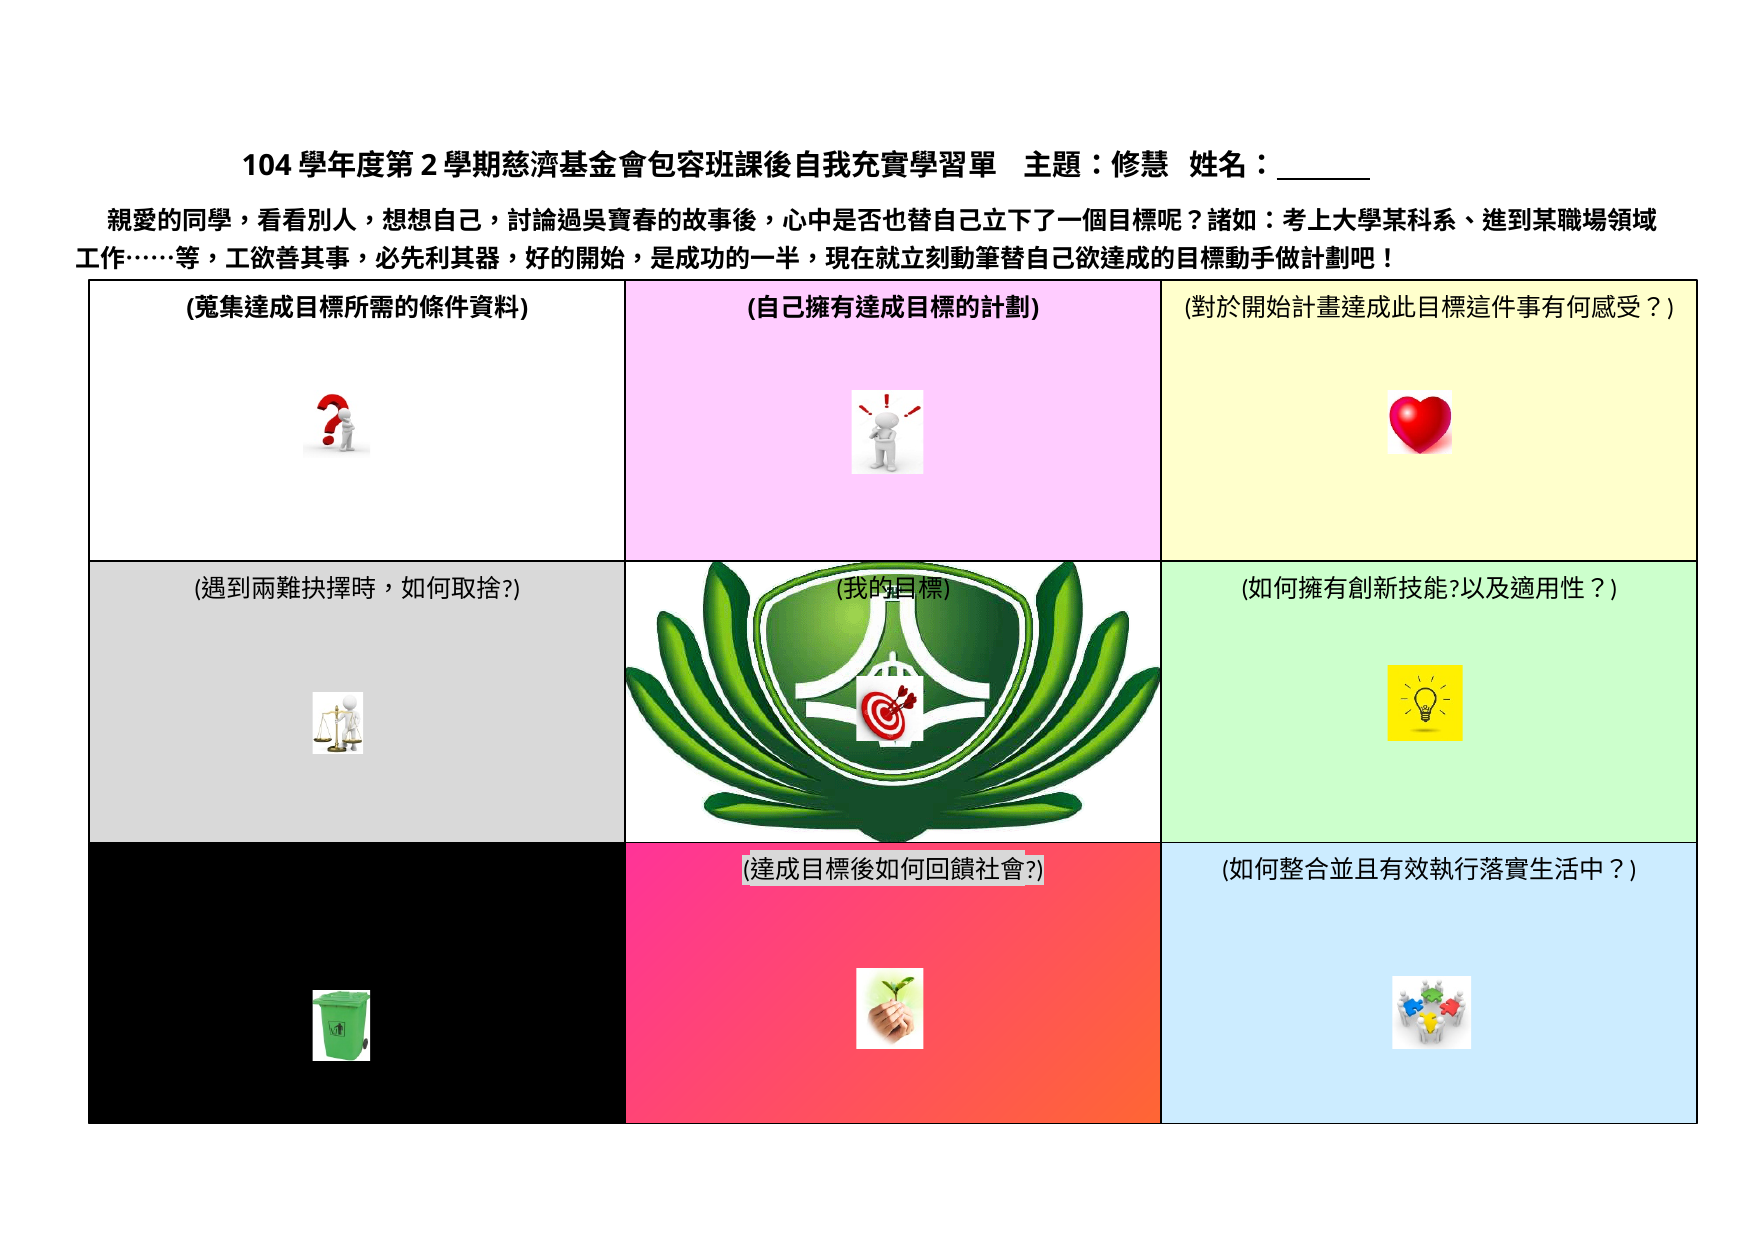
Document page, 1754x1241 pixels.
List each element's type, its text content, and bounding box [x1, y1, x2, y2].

picture [626, 562, 1160, 842]
text 104學年度第2學期慈濟基金會包容班課後自我充實學習單 主題：修慧 姓名： [75, 125, 1679, 200]
picture [1387, 665, 1463, 741]
picture [303, 390, 371, 458]
picture [1387, 390, 1452, 454]
picture [1392, 976, 1472, 1049]
picture [312, 990, 370, 1061]
text 親愛的同學，看看別人，想想自己，討論過吳寶春的故事後，心中是否也替自己立下了一個目標呢？諸如：考上大學某科系、進到某職場領域工作……等，工欲善其事，必先利其器，好的開始，是成功的一半，現在就立刻動筆替自己欲達成的目標動手做計劃吧！ [75, 200, 1679, 275]
picture [312, 692, 364, 754]
picture [851, 390, 924, 474]
picture [856, 968, 924, 1049]
